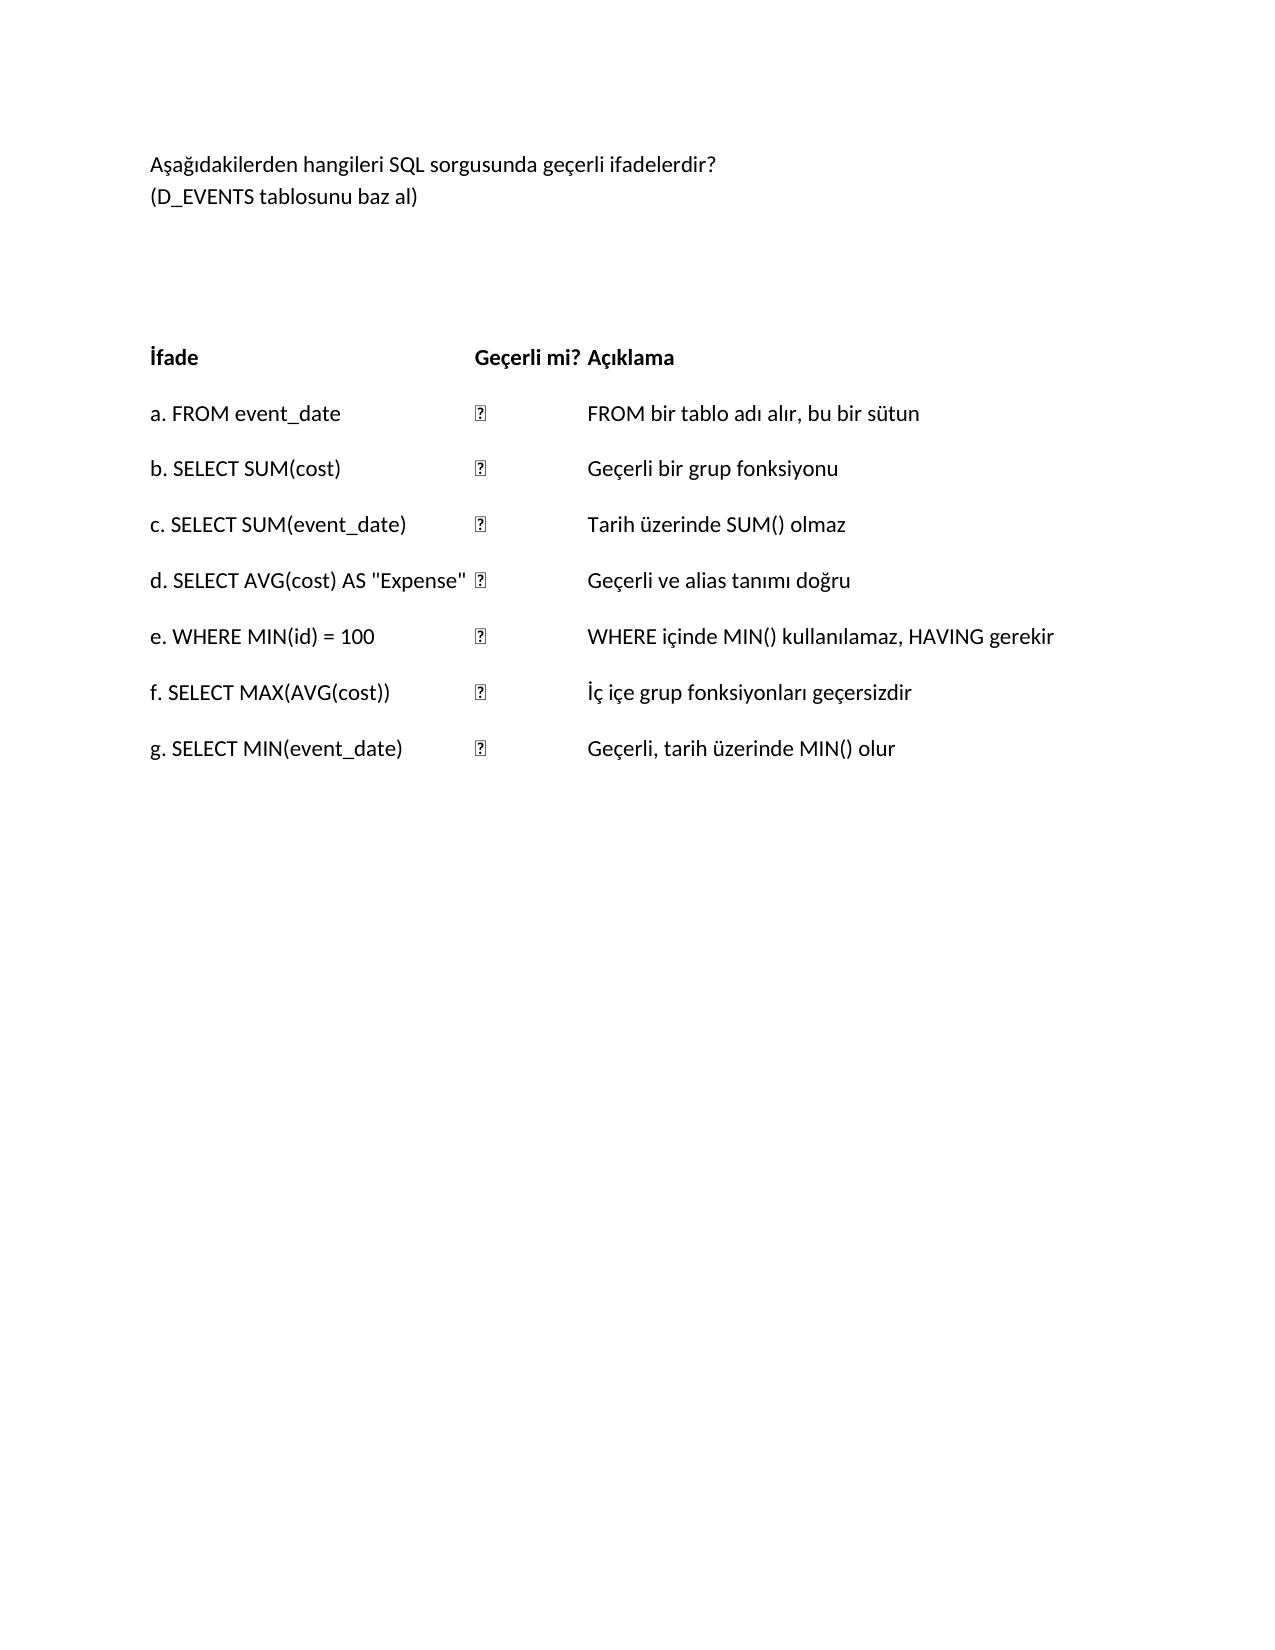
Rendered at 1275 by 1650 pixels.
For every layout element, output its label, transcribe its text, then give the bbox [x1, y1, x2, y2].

table_cell b. SELECT SUM(cost) [149, 453, 473, 509]
table_cell ❌ [473, 397, 586, 453]
table_cell ✅ [473, 565, 586, 620]
table_cell ❌ [473, 620, 586, 676]
table_cell a. FROM event_date [149, 397, 473, 453]
table_cell İç içe grup fonksiyonları geçersizdir [586, 676, 1061, 732]
table_cell c. SELECT SUM(event_date) [149, 509, 473, 564]
table_cell Tarih üzerinde SUM() olmaz [586, 509, 1061, 564]
table_header İfade [149, 341, 473, 397]
table_cell Geçerli, tarih üzerinde MIN() olur [586, 732, 1061, 788]
table_cell Geçerli bir grup fonksiyonu [586, 453, 1061, 509]
table_cell FROM bir tablo adı alır, bu bir sütun [586, 397, 1061, 453]
table_header Açıklama [586, 341, 1061, 397]
table_cell d. SELECT AVG(cost) AS "Expense" [149, 565, 473, 620]
text Aşağıdakilerden hangileri SQL sorgusunda geçerli ifadelerdir? (D_EVENTS tablosunu baz al) [150, 150, 1125, 210]
table_cell ❌ [473, 676, 586, 732]
table_cell Geçerli ve alias tanımı doğru [586, 565, 1061, 620]
table_cell ❌ [473, 509, 586, 564]
table_cell ✅ [473, 453, 586, 509]
table_cell WHERE içinde MIN() kullanılamaz, HAVING gerekir [586, 620, 1061, 676]
table_cell ✅ [473, 732, 586, 788]
table_cell f. SELECT MAX(AVG(cost)) [149, 676, 473, 732]
table_cell e. WHERE MIN(id) = 100 [149, 620, 473, 676]
table_cell g. SELECT MIN(event_date) [149, 732, 473, 788]
table_header Geçerli mi? [473, 341, 586, 397]
